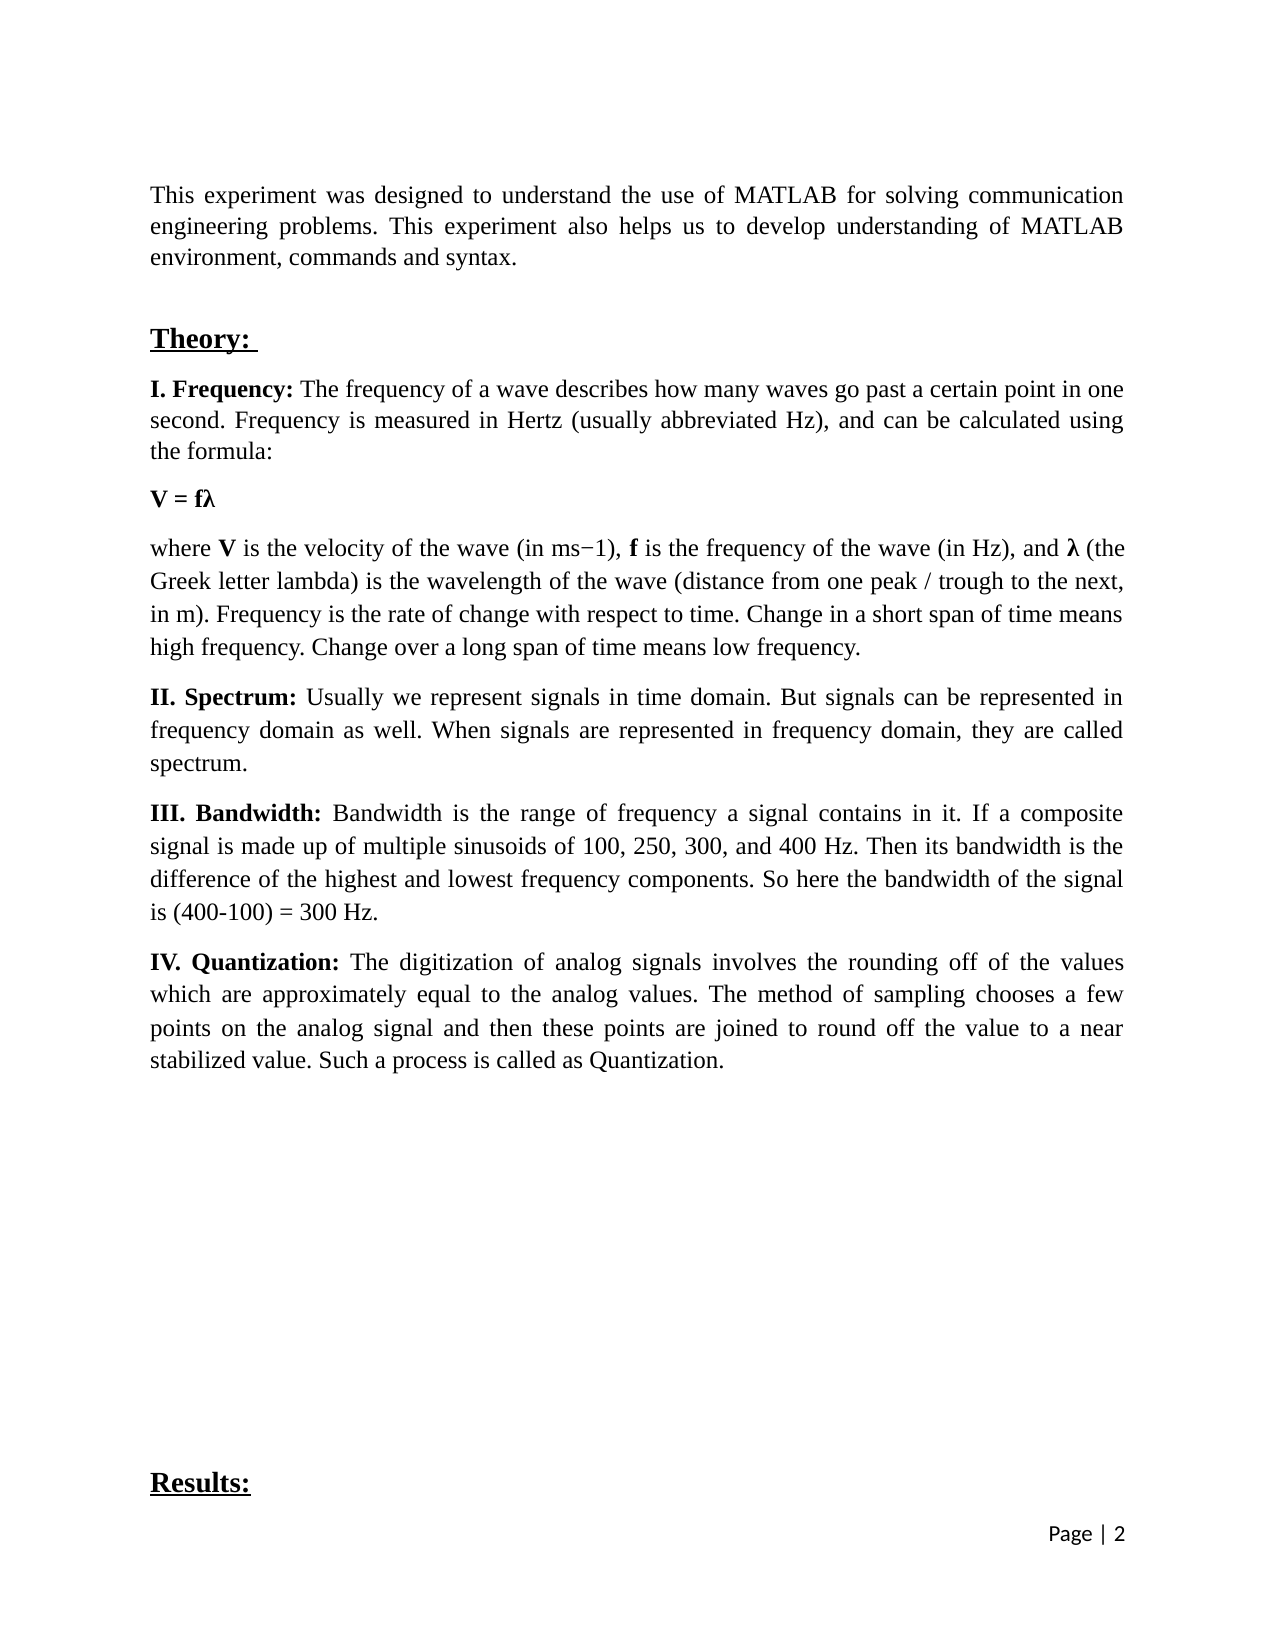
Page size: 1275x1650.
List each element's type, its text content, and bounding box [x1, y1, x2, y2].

text V = fλ [150, 484, 1125, 512]
text where V is the velocity of the wave (in ms−1), f is the frequency of the wave (in Hz), and λ (the Greek letter lambda) is the wavelength of the wave (distance from one peak / trough to the next, in m). Frequency is the rate of change with respect to time. Change in a short span of time means high frequency. Change over a long span of time means low frequency. [150, 533, 1125, 661]
text III. Bandwidth: Bandwidth is the range of frequency a signal contains in it. If a composite signal is made up of multiple sinusoids of 100, 250, 300, and 400 Hz. Then its bandwidth is the difference of the highest and lowest frequency components. So here the bandwidth of the signal is (400-100) = 300 Hz. [150, 798, 1125, 926]
text I. Frequency: The frequency of a wave describes how many waves go past a certain point in one second. Frequency is measured in Hertz (usually abbreviated Hz), and can be calculated using the formula: [150, 374, 1125, 465]
text This experiment was designed to understand the use of MATLAB for solving communication engineering problems. This experiment also helps us to develop understanding of MATLAB environment, commands and syntax. [150, 180, 1125, 271]
text Results: [150, 1465, 1125, 1498]
text IV. Quantization: The digitization of analog signals involves the rounding off of the values which are approximately equal to the analog values. The method of sampling chooses a few points on the analog signal and then these points are joined to round off the value to a near stabilized value. Such a process is called as Quantization. [150, 947, 1125, 1074]
text Theory: [150, 321, 1125, 354]
text II. Spectrum: Usually we represent signals in time domain. But signals can be represented in frequency domain as well. When signals are represented in frequency domain, they are called spectrum. [150, 682, 1125, 777]
